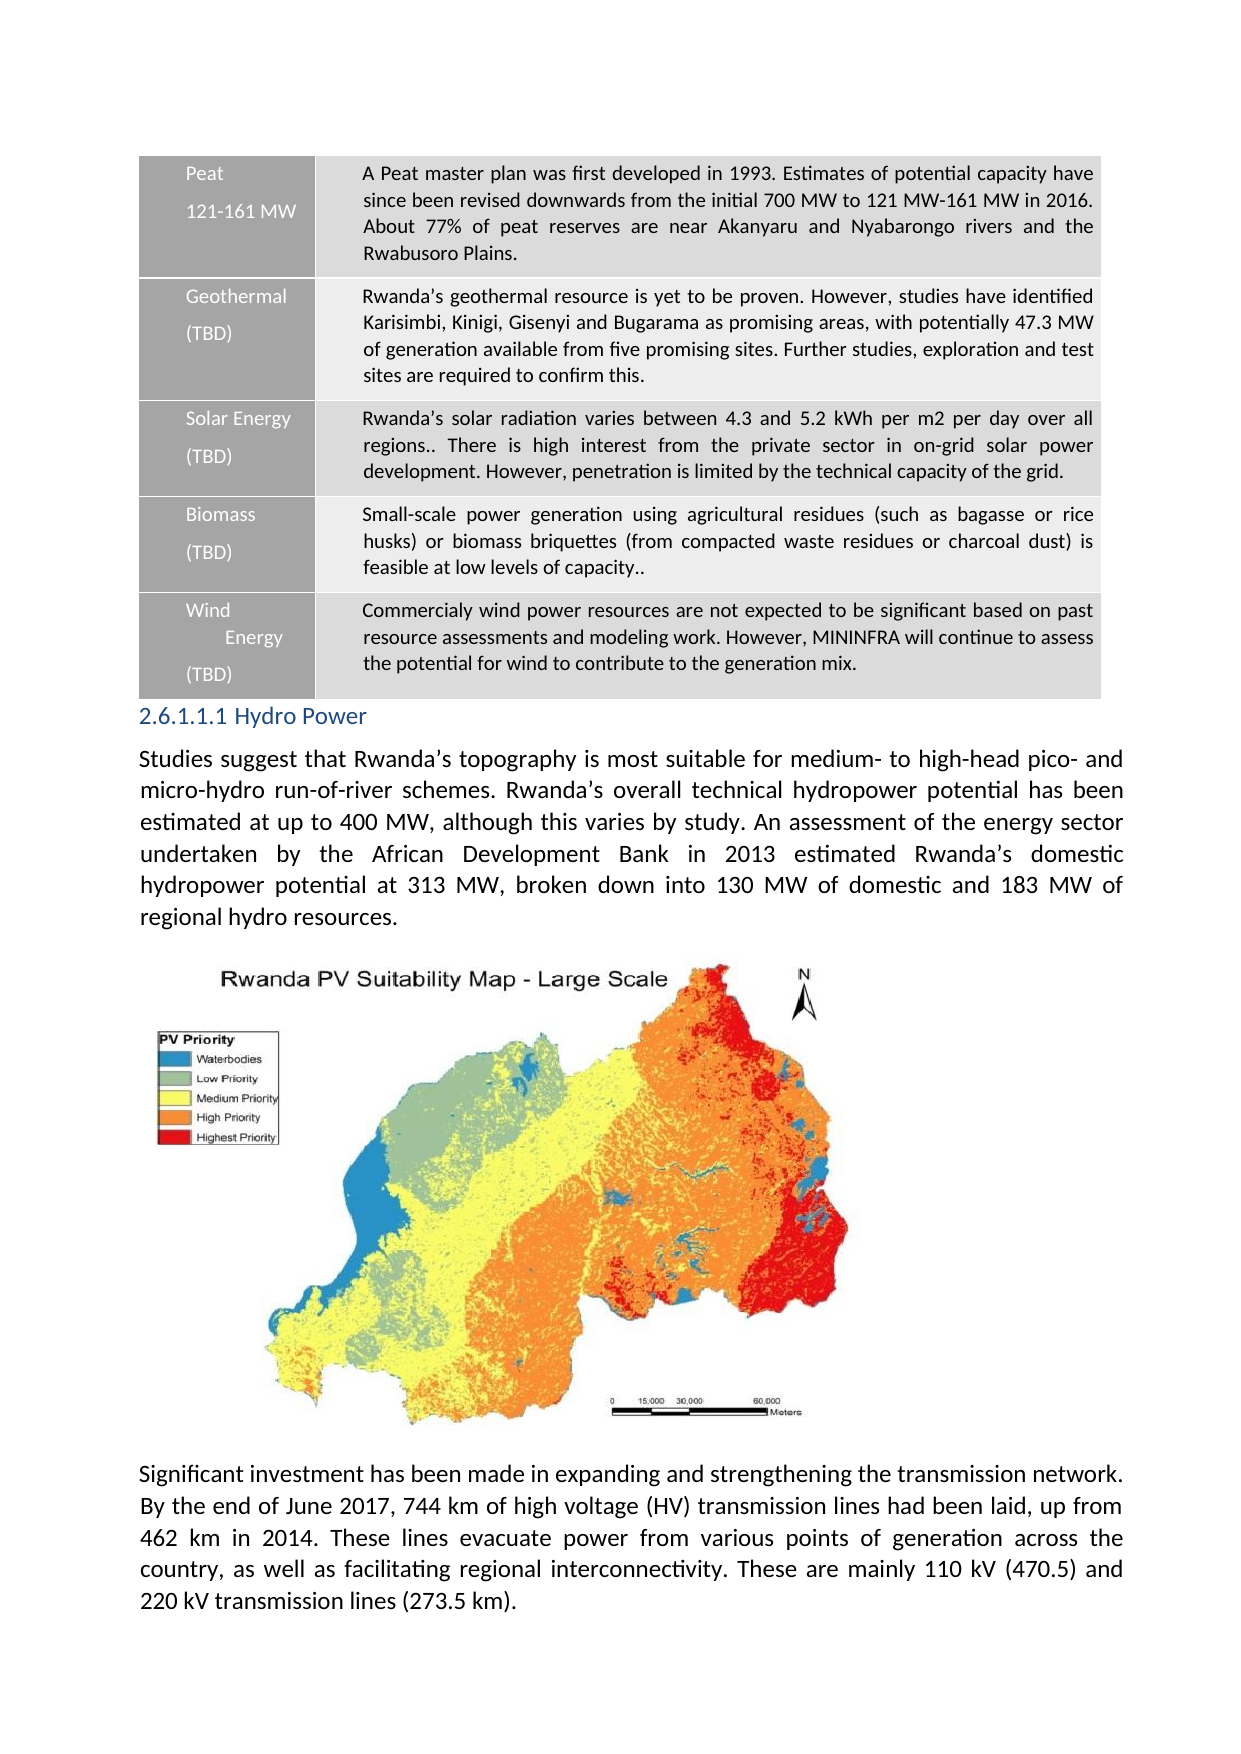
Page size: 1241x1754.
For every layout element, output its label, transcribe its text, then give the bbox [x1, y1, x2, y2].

table_cell Commercialy wind power resources are not expected to be significant based on past resource assessments and modeling work. However, MININFRA will continue to assess the potential for wind to contribute to the generation mix. [316, 593, 1101, 699]
table_cell Peat 121-161 MW [139, 156, 315, 277]
table_cell Rwanda’s geothermal resource is yet to be proven. However, studies have identified Karisimbi, Kinigi, Gisenyi and Bugarama as promising areas, with potentially 47.3 MW of generation available from five promising sites. Further studies, exploration and test sites are required to confirm this. [316, 279, 1101, 400]
table_cell Wind Energy (TBD) [139, 593, 315, 699]
text Studies suggest that Rwanda’s topography is most suitable for medium- to high-head pico- and micro-hydro run-of-river schemes. Rwanda’s overall technical hydropower potential has been estimated at up to 400 MW, although this varies by study. An assessment of the energy sector undertaken by the African Development Bank in 2013 estimated Rwanda’s domestic hydropower potential at 313 MW, broken down into 130 MW of domestic and 183 MW of regional hydro resources. [139, 743, 1125, 932]
table_cell Small-scale power generation using agricultural residues (such as bagasse or rice husks) or biomass briquettes (from compacted waste residues or charcoal dust) is feasible at low levels of capacity.. [316, 497, 1101, 592]
picture [138, 944, 896, 1447]
text 2.6.1.1.1 Hydro Power [139, 700, 1125, 731]
table_cell Geothermal (TBD) [139, 279, 315, 400]
table_cell Rwanda’s solar radiation varies between 4.3 and 5.2 kWh per m2 per day over all regions.. There is high interest from the private sector in on-grid solar power development. However, penetration is limited by the technical capacity of the grid. [316, 401, 1101, 496]
table_cell Solar Energy (TBD) [139, 401, 315, 496]
text Significant investment has been made in expanding and strengthening the transmission network. By the end of June 2017, 744 km of high voltage (HV) transmission lines had been laid, up from 462 km in 2014. These lines evacuate power from various points of generation across the country, as well as facilitating regional interconnectivity. These are mainly 110 kV (470.5) and 220 kV transmission lines (273.5 km). [139, 1458, 1125, 1616]
table_cell A Peat master plan was first developed in 1993. Estimates of potential capacity have since been revised downwards from the initial 700 MW to 121 MW-161 MW in 2016. About 77% of peat reserves are near Akanyaru and Nyabarongo rivers and the Rwabusoro Plains. [316, 156, 1101, 277]
table_cell Biomass (TBD) [139, 497, 315, 592]
